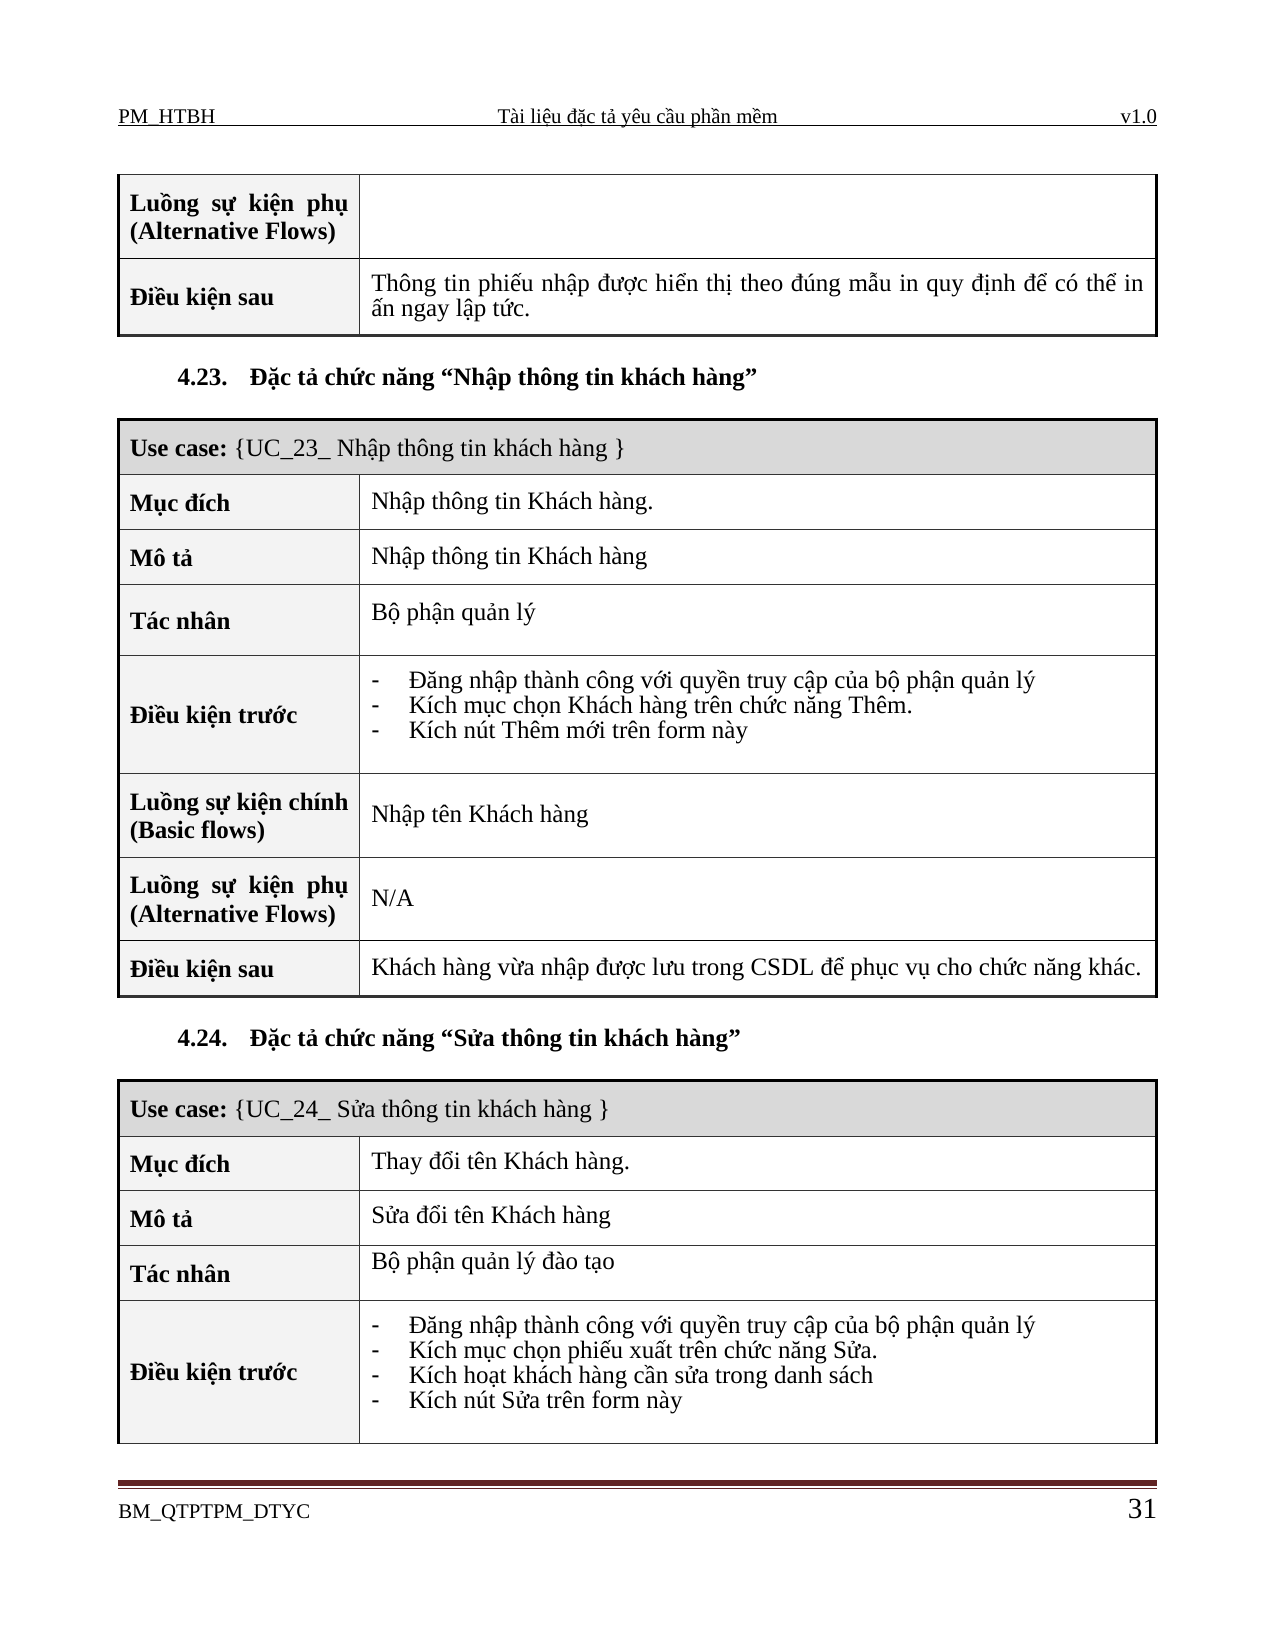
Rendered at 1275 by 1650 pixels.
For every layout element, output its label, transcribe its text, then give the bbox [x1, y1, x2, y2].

table_cell Sửa đổi tên Khách hàng [360, 1191, 1155, 1245]
table_cell Bộ phận quản lý [360, 585, 1155, 655]
subtitle Đặc tả chức năng “Nhập thông tin khách hàng” [177, 362, 1157, 391]
table_cell Mô tả [120, 1191, 359, 1245]
table_cell Khách hàng vừa nhập được lưu trong CSDL để phục vụ cho chức năng khác. [360, 941, 1155, 995]
table_cell Nhập thông tin Khách hàng. [360, 475, 1155, 529]
table_cell N/A [360, 858, 1155, 940]
table_cell Mục đích [120, 475, 359, 529]
table_cell Thông tin phiếu nhập được hiển thị theo đúng mẫu in quy định để có thể in ấn ngay lập tức. [360, 259, 1155, 334]
table_cell Đăng nhập thành công với quyền truy cập của bộ phận quản lý Kích mục chọn phiếu xuất trên chức năng Sửa. Kích hoạt khách hàng cần sửa trong danh sách Kích nút Sửa trên form này [360, 1301, 1155, 1443]
table_cell Luồng sự kiện phụ (Alternative Flows) [120, 175, 359, 258]
subtitle Đặc tả chức năng “Sửa thông tin khách hàng” [177, 1023, 1157, 1052]
table_cell Nhập thông tin Khách hàng [360, 530, 1155, 584]
table_cell Mục đích [120, 1137, 359, 1190]
table_cell [360, 175, 1155, 258]
table_header Use case: {UC_23_ Nhập thông tin khách hàng } [120, 421, 1155, 474]
table_cell Nhập tên Khách hàng [360, 774, 1155, 857]
table_cell Thay đổi tên Khách hàng. [360, 1137, 1155, 1190]
table_cell Tác nhân [120, 1246, 359, 1300]
table_cell Đăng nhập thành công với quyền truy cập của bộ phận quản lý Kích mục chọn Khách hàng trên chức năng Thêm. Kích nút Thêm mới trên form này [360, 656, 1155, 773]
table_cell Điều kiện trước [120, 656, 359, 773]
table_header Use case: {UC_24_ Sửa thông tin khách hàng } [120, 1082, 1155, 1136]
table_cell Điều kiện trước [120, 1301, 359, 1443]
table_cell Luồng sự kiện chính (Basic flows) [120, 774, 359, 857]
table_cell Luồng sự kiện phụ (Alternative Flows) [120, 858, 359, 940]
table_cell Bộ phận quản lý đào tạo [360, 1246, 1155, 1300]
table_cell Điều kiện sau [120, 259, 359, 334]
table_cell Điều kiện sau [120, 941, 359, 995]
table_cell Tác nhân [120, 585, 359, 655]
table_cell Mô tả [120, 530, 359, 584]
